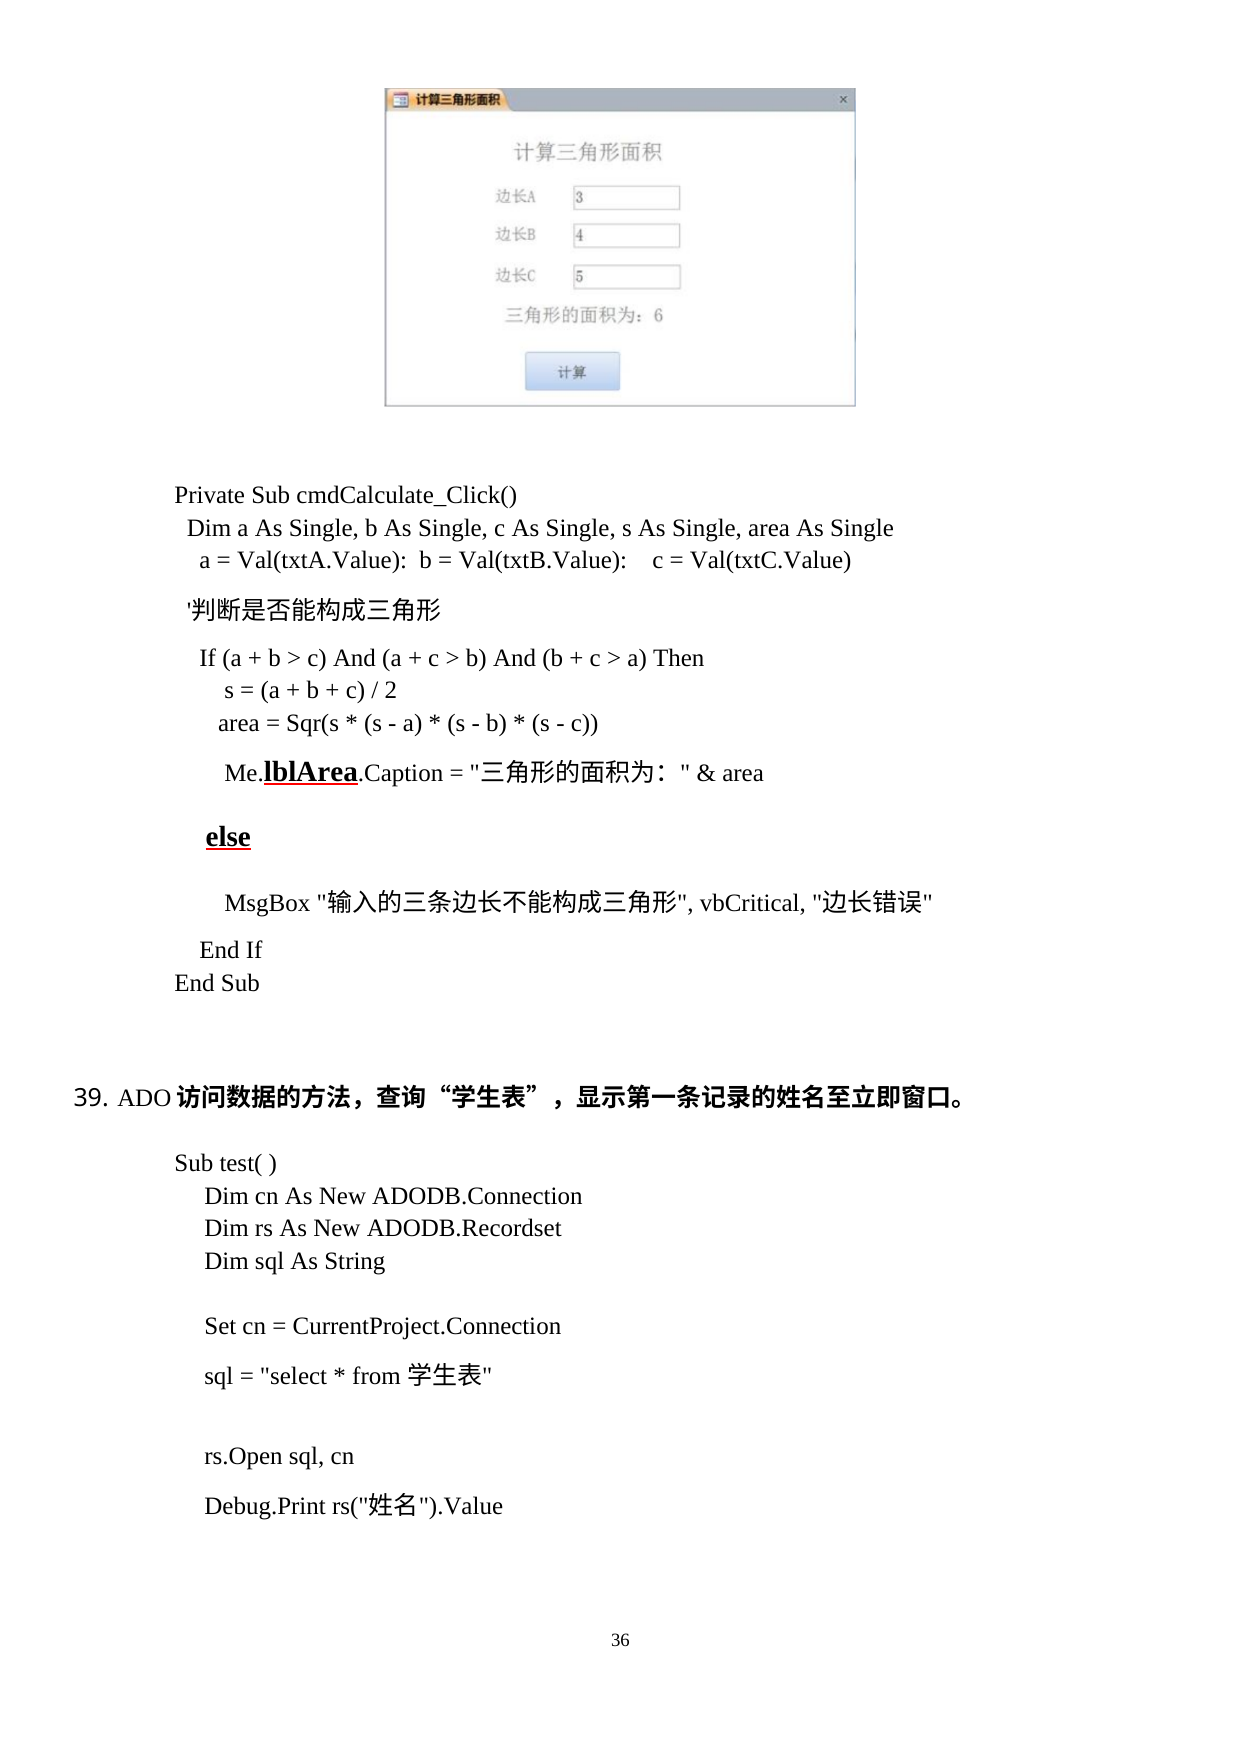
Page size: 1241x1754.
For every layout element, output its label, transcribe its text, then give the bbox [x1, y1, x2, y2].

text End Sub [67, 966, 1211, 998]
text '判断是否能构成三角形 [67, 576, 1211, 641]
text MsgBox "输入的三条边长不能构成三角形", vbCritical, "边长错误" [67, 868, 1211, 933]
text Set cn = CurrentProject.Connection [97, 1309, 1211, 1341]
text If (a + b > c) And (a + c > b) And (b + c > a) Then [67, 641, 1211, 673]
text Private Sub cmdCalculate_Click() [67, 478, 1211, 511]
list ADO访问数据的方法，查询“学生表”，显示第一条记录的姓名至立即窗口。 [73, 1063, 1211, 1128]
text rs.Open sql, cn [97, 1439, 1211, 1471]
text Debug.Print rs("姓名").Value [97, 1471, 1211, 1536]
text sql = "select * from 学生表" [97, 1341, 1211, 1406]
text Dim rs As New ADODB.Recordset [97, 1211, 1211, 1244]
text Sub test( ) [67, 1146, 1211, 1179]
text End If [67, 933, 1211, 966]
text Dim sql As String [97, 1244, 1211, 1276]
text s = (a + b + c) / 2 [67, 673, 1211, 706]
text else [67, 803, 1211, 868]
picture [384, 88, 856, 407]
text area = Sqr(s * (s - a) * (s - b) * (s - c)) [67, 706, 1211, 738]
text Me.lblArea.Caption = "三角形的面积为：" & area [67, 738, 1211, 803]
text Dim a As Single, b As Single, c As Single, s As Single, area As Single [67, 511, 1211, 543]
text a = Val(txtA.Value): b = Val(txtB.Value): c = Val(txtC.Value) [67, 543, 1211, 576]
text Dim cn As New ADODB.Connection [97, 1179, 1211, 1211]
